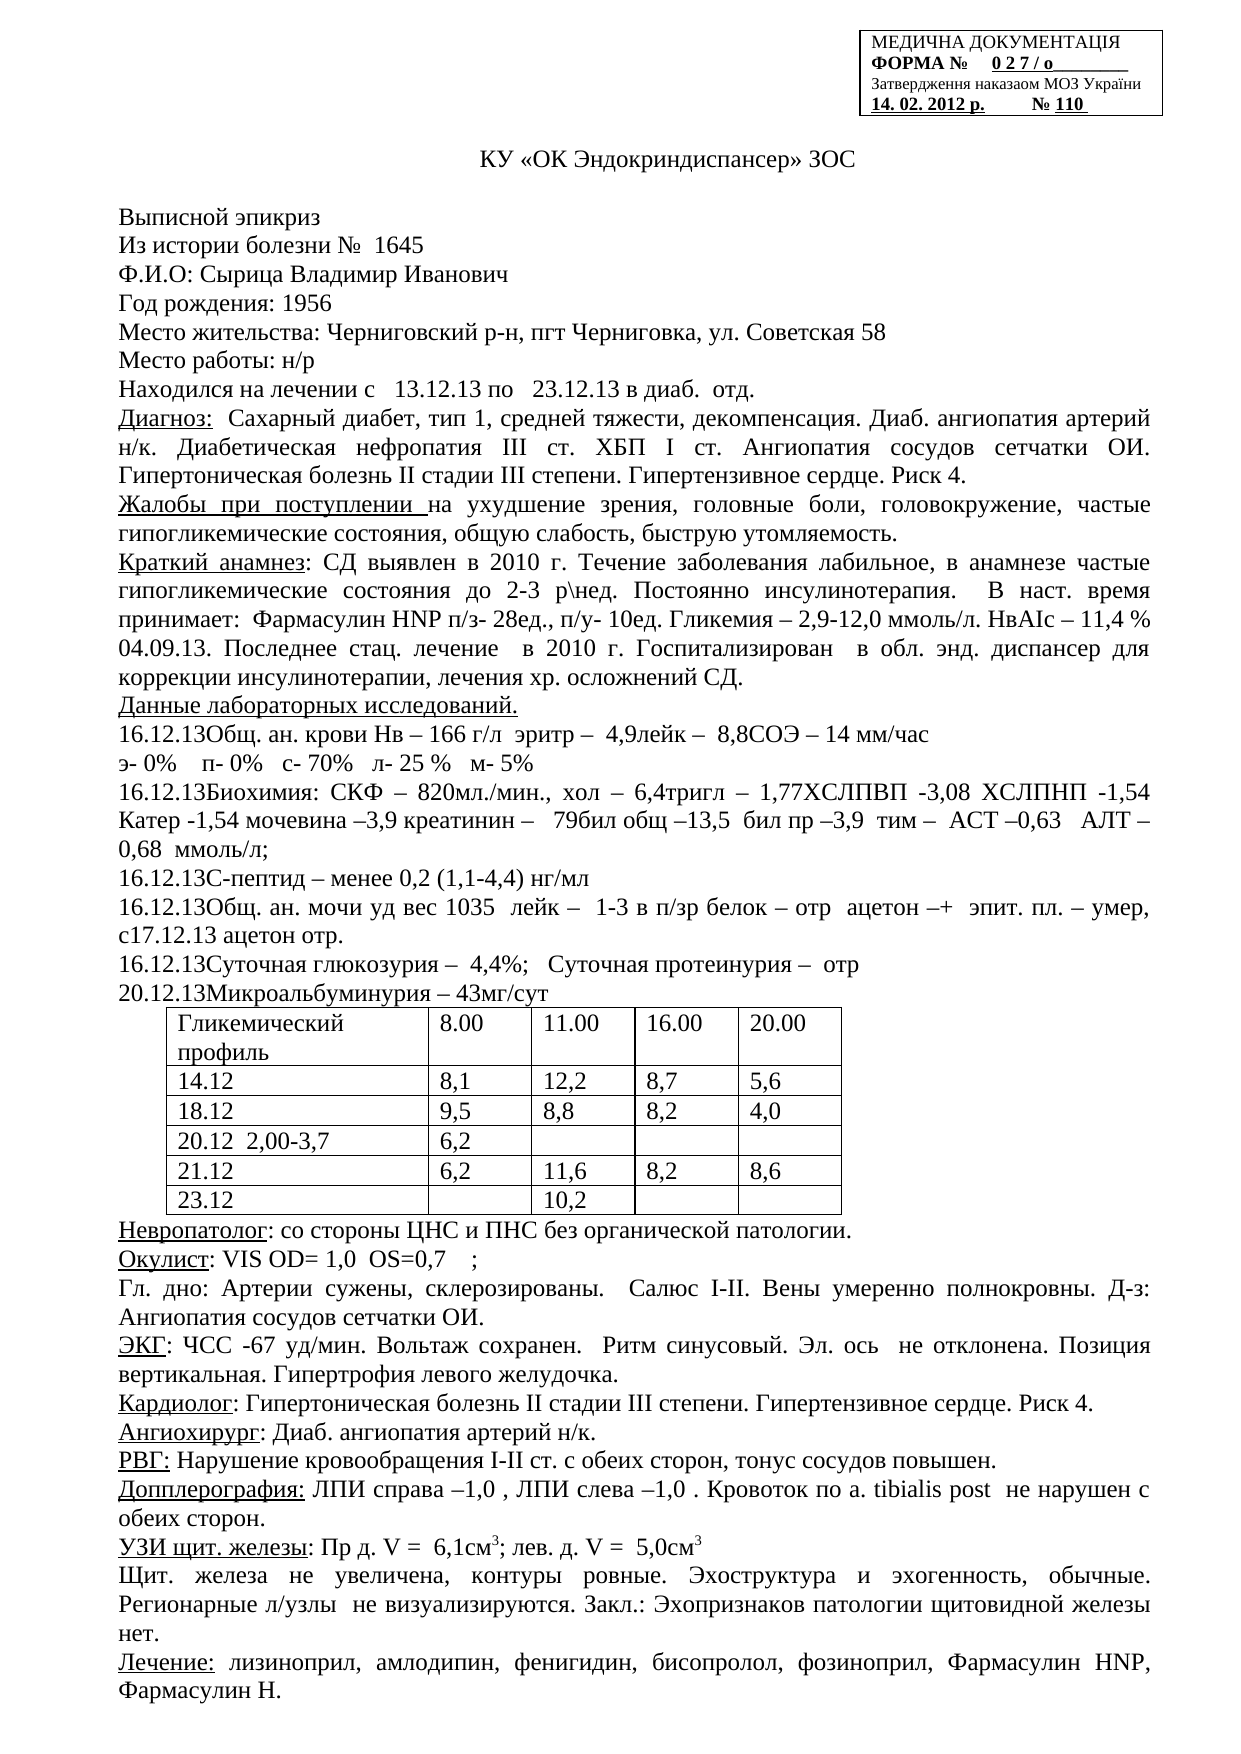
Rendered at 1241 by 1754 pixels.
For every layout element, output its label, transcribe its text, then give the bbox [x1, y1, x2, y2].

table_cell 21.12 [167, 1156, 428, 1184]
text Жалобы при поступлении на ухудшение зрения, головные боли, головокружение, частые гипогликемические состояния, общую слабость, быструю утомляемость. [118, 489, 1152, 547]
text Щит. железа не увеличена, контуры ровные. Эхоструктура и эхогенность, обычные. Регионарные л/узлы не визуализируются. Закл.: Эхопризнаков патологии щитовидной железы нет. [118, 1560, 1152, 1647]
text Ангиохирург: Диаб. ангиопатия артерий н/к. [118, 1417, 1152, 1445]
subtitle 16.12.13Общ. ан. мочи уд вес 1035 лейк – 1-3 в п/зр белок – отр ацетон –+ эпит. пл. – умер, с17.12.13 ацетон отр. [118, 892, 1152, 949]
text Невропатолог: со стороны ЦНС и ПНС без органической патологии. [118, 1215, 1152, 1244]
table_cell 6,2 [429, 1126, 531, 1155]
table_cell 8,8 [532, 1096, 634, 1125]
table_header Гликемический профиль [167, 1008, 428, 1065]
table_cell 20.12 2,00-3,7 [167, 1126, 428, 1155]
table_cell 5,6 [739, 1066, 841, 1095]
table_cell 11,6 [532, 1156, 634, 1184]
text 16.12.13Суточная глюкозурия – 4,4%; Суточная протеинурия – отр [118, 949, 1152, 978]
subtitle КУ «ОК Эндокриндиспансер» ЗОС [177, 144, 1158, 173]
table_cell [636, 1186, 738, 1214]
text УЗИ щит. железы: Пр д. V = 6,1см3; лев. д. V = 5,0см3 [118, 1532, 1152, 1560]
subtitle 20.12.13Микроальбуминурия – 43мг/сут [118, 978, 1152, 1007]
table_cell 12,2 [532, 1066, 634, 1095]
table_header 20.00 [739, 1008, 841, 1065]
table_cell 6,2 [429, 1156, 531, 1184]
table_cell [739, 1186, 841, 1214]
table_cell 8,2 [636, 1096, 738, 1125]
text ЭКГ: ЧСС -67 уд/мин. Вольтаж сохранен. Ритм синусовый. Эл. ось не отклонена. Позиция вертикальная. Гипертрофия левого желудочка. [118, 1330, 1152, 1388]
text Кардиолог: Гипертоническая болезнь II стадии III степени. Гипертензивное сердце. Риск 4. [118, 1388, 1152, 1417]
text РВГ: Нарушение кровообращения I-II ст. с обеих сторон, тонус сосудов повышен. [118, 1445, 1152, 1474]
table_cell 4,0 [739, 1096, 841, 1125]
subtitle Выписной эпикриз [118, 202, 1158, 231]
text 16.12.13Общ. ан. крови Нв – 166 г/л эритр – 4,9лейк – 8,8СОЭ – 14 мм/час [118, 719, 1152, 748]
table_header 16.00 [636, 1008, 738, 1065]
text Диагноз: Сахарный диабет, тип 1, средней тяжести, декомпенсация. Диаб. ангиопатия артерий н/к. Диабетическая нефропатия III ст. ХБП I ст. Ангиопатия сосудов сетчатки ОИ. Гипертоническая болезнь II стадии III степени. Гипертензивное сердце. Риск 4. [118, 403, 1152, 489]
text Краткий анамнез: СД выявлен в 2010 г. Течение заболевания лабильное, в анамнезе частые гипогликемические состояния до 2-3 р\нед. Постоянно инсулинотерапия. В наст. время принимает: Фармасулин НNР п/з- 28ед., п/у- 10ед. Гликемия – 2,9-12,0 ммоль/л. НвАIс – 11,4 % 04.09.13. Последнее стац. лечение в 2010 г. Госпитализирован в обл. энд. диспансер для коррекции инсулинотерапии, лечения хр. осложнений СД. [118, 547, 1152, 691]
table_cell 14.12 [167, 1066, 428, 1095]
table_cell [636, 1126, 738, 1155]
table_cell 23.12 [167, 1186, 428, 1214]
text Гл. дно: Артерии сужены, склерозированы. Салюс I-II. Вены умеренно полнокровны. Д-з: Ангиопатия сосудов сетчатки ОИ. [118, 1273, 1152, 1330]
text Находился на лечении с 13.12.13 по 23.12.13 в диаб. отд. [118, 374, 1152, 403]
text 16.12.13С-пептид – менее 0,2 (1,1-4,4) нг/мл [118, 863, 1152, 892]
text Допплерография: ЛПИ справа –1,0 , ЛПИ слева –1,0 . Кровоток по а. tibialis роst не нарушен с обеих сторон. [118, 1474, 1152, 1532]
subtitle Ф.И.О: Сырица Владимир Иванович [118, 259, 1152, 288]
text Место жительства: Черниговский р-н, пгт Черниговка, ул. Советская 58 [118, 317, 1152, 346]
text Окулист: VIS OD= 1,0 OS=0,7 ; [118, 1244, 1152, 1273]
text Лечение: лизиноприл, амлодипин, фенигидин, бисопролол, фозиноприл, Фармасулин НNР, Фармасулин Н. [118, 1647, 1152, 1704]
text Год рождения: 1956 [118, 288, 1152, 317]
table_cell 9,5 [429, 1096, 531, 1125]
table_header 8.00 [429, 1008, 531, 1065]
table_cell 18.12 [167, 1096, 428, 1125]
text Данные лабораторных исследований. [118, 691, 1152, 719]
text Место работы: н/р [118, 346, 1152, 374]
table_cell 8,7 [636, 1066, 738, 1095]
table_cell 8,6 [739, 1156, 841, 1184]
table_cell [739, 1126, 841, 1155]
table_cell 8,1 [429, 1066, 531, 1095]
table_cell 10,2 [532, 1186, 634, 1214]
text э- 0% п- 0% с- 70% л- 25 % м- 5% [118, 748, 1152, 777]
text 16.12.13Биохимия: СКФ – 820мл./мин., хол – 6,4тригл – 1,77ХСЛПВП -3,08 ХСЛПНП -1,54 Катер -1,54 мочевина –3,9 креатинин – 79бил общ –13,5 бил пр –3,9 тим – АСТ –0,63 АЛТ – 0,68 ммоль/л; [118, 777, 1152, 863]
table_header 11.00 [532, 1008, 634, 1065]
table_cell 8,2 [636, 1156, 738, 1184]
table_cell [429, 1186, 531, 1214]
table_cell [532, 1126, 634, 1155]
subtitle Из истории болезни № 1645 [118, 231, 1152, 259]
